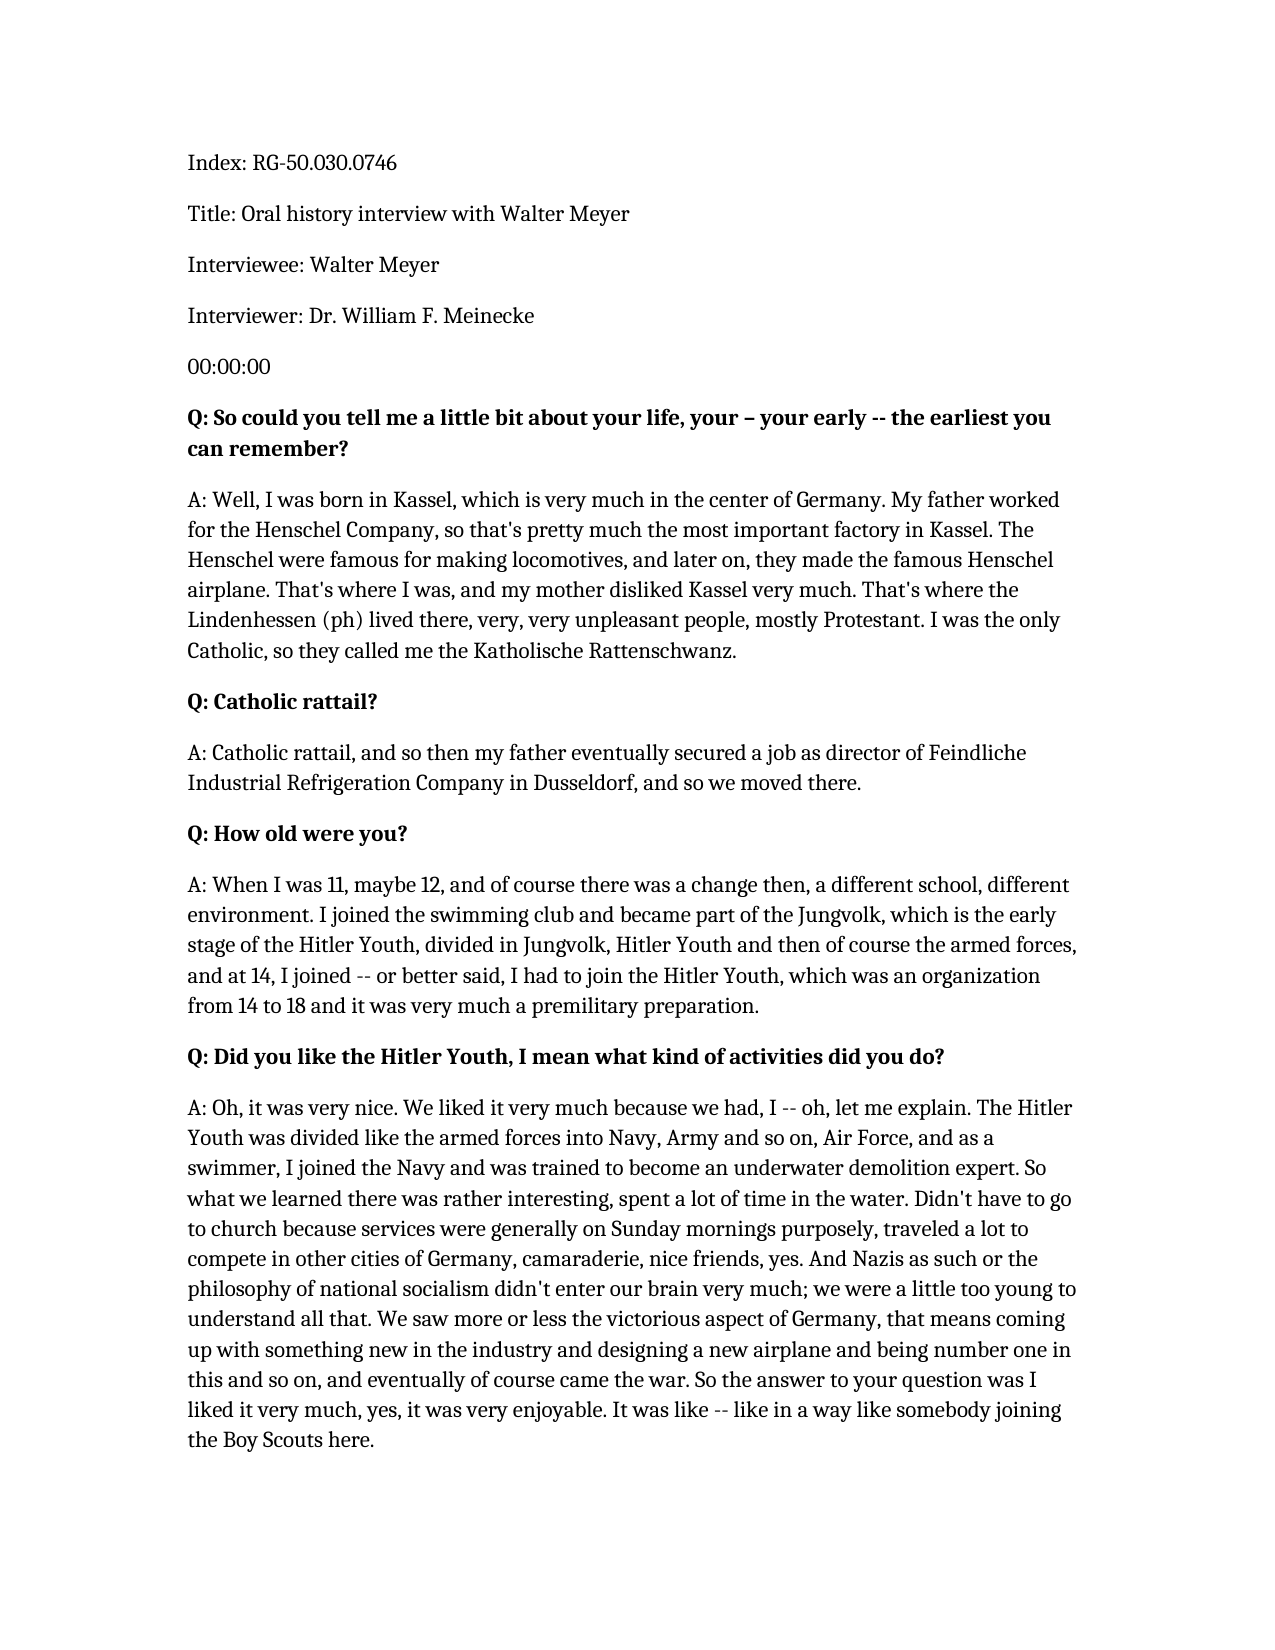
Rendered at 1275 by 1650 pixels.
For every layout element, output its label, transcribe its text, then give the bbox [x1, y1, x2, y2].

text A: Oh, it was very nice. We liked it very much because we had, I -- oh, let me explain. The Hitler Youth was divided like the armed forces into Navy, Army and so on, Air Force, and as a swimmer, I joined the Navy and was trained to become an underwater demolition expert. So what we learned there was rather interesting, spent a lot of time in the water. Didn't have to go to church because services were generally on Sunday mornings purposely, traveled a lot to compete in other cities of Germany, camaraderie, nice friends, yes. And Nazis as such or the philosophy of national socialism didn't enter our brain very much; we were a little too young to understand all that. We saw more or less the victorious aspect of Germany, that means coming up with something new in the industry and designing a new airplane and being number one in this and so on, and eventually of course came the war. So the answer to your question was I liked it very much, yes, it was very enjoyable. It was like -- like in a way like somebody joining the Boy Scouts here. [187, 1095, 1087, 1453]
text Q: Catholic rattail? [187, 688, 1087, 715]
text 00:00:00 [187, 354, 1087, 381]
text Q: So could you tell me a little bit about your life, your – your early -- the earliest you can remember? [187, 405, 1087, 462]
text Interviewee: Walter Meyer [187, 252, 1087, 278]
text Interviewer: Dr. William F. Meinecke [187, 303, 1087, 329]
text A: When I was 11, maybe 12, and of course there was a change then, a different school, different environment. I joined the swimming club and became part of the Jungvolk, which is the early stage of the Hitler Youth, divided in Jungvolk, Hitler Youth and then of course the armed forces, and at 14, I joined -- or better said, I had to join the Hitler Youth, which was an organization from 14 to 18 and it was very much a premilitary preparation. [187, 872, 1087, 1019]
text Index: RG-50.030.0746 [187, 150, 1087, 176]
text A: Well, I was born in Kassel, which is very much in the center of Germany. My father worked for the Henschel Company, so that's pretty much the most important factory in Kassel. The Henschel were famous for making locomotives, and later on, they made the famous Henschel airplane. That's where I was, and my mother disliked Kassel very much. That's where the Lindenhessen (ph) lived there, very, very unpleasant people, mostly Protestant. I was the only Catholic, so they called me the Katholische Rattenschwanz. [187, 486, 1087, 664]
text Title: Oral history interview with Walter Meyer [187, 201, 1087, 227]
text Q: Did you like the Hitler Youth, I mean what kind of activities did you do? [187, 1044, 1087, 1070]
text Q: How old were you? [187, 821, 1087, 847]
text A: Catholic rattail, and so then my father eventually secured a job as director of Feindliche Industrial Refrigeration Company in Dusseldorf, and so we moved there. [187, 739, 1087, 796]
